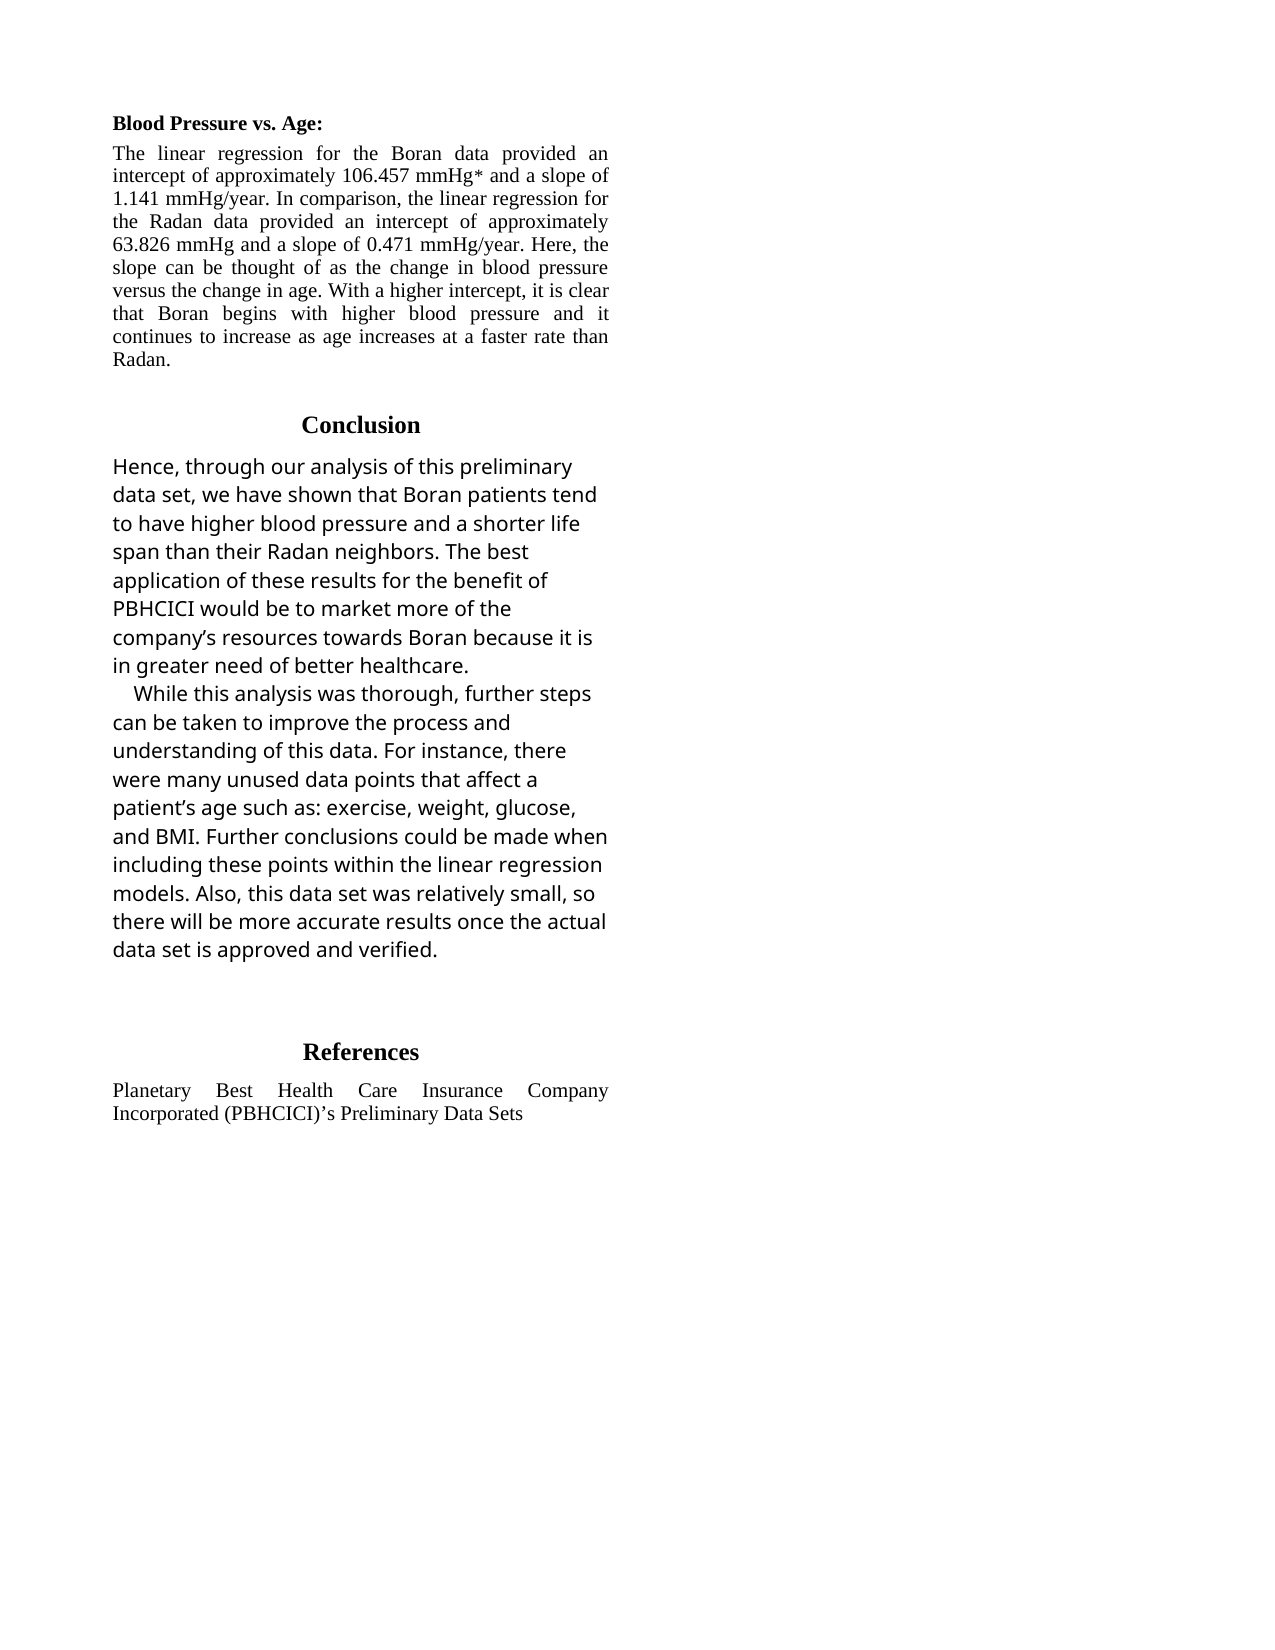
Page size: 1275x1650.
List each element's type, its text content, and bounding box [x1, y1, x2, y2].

subtitle Conclusion [112, 408, 609, 439]
text Planetary Best Health Care Insurance Company Incorporated (PBHCICI)’s Preliminary Data Sets [112, 1079, 609, 1125]
text While this analysis was thorough, further steps can be taken to improve the process and understanding of this data. For instance, there were many unused data points that affect a patient’s age such as: exercise, weight, glucose, and BMI. Further conclusions could be made when including these points within the linear regression models. Also, this data set was relatively small, so there will be more accurate results once the actual data set is approved and verified. [112, 679, 609, 964]
subtitle References [112, 1036, 609, 1067]
text Hence, through our analysis of this preliminary data set, we have shown that Boran patients tend to have higher blood pressure and a shorter life span than their Radan neighbors. The best application of these results for the benefit of PBHCICI would be to market more of the company’s resources towards Boran because it is in greater need of better healthcare. [112, 452, 609, 679]
subtitle Blood Pressure vs. Age: [112, 112, 609, 135]
subtitle The linear regression for the Boran data provided an intercept of approximately 106.457 mmHg* and a slope of 1.141 mmHg/year. In comparison, the linear regression for the Radan data provided an intercept of approximately 63.826 mmHg and a slope of 0.471 mmHg/year. Here, the slope can be thought of as the change in blood pressure versus the change in age. With a higher intercept, it is clear that Boran begins with higher blood pressure and it continues to increase as age increases at a faster rate than Radan. [112, 142, 609, 371]
